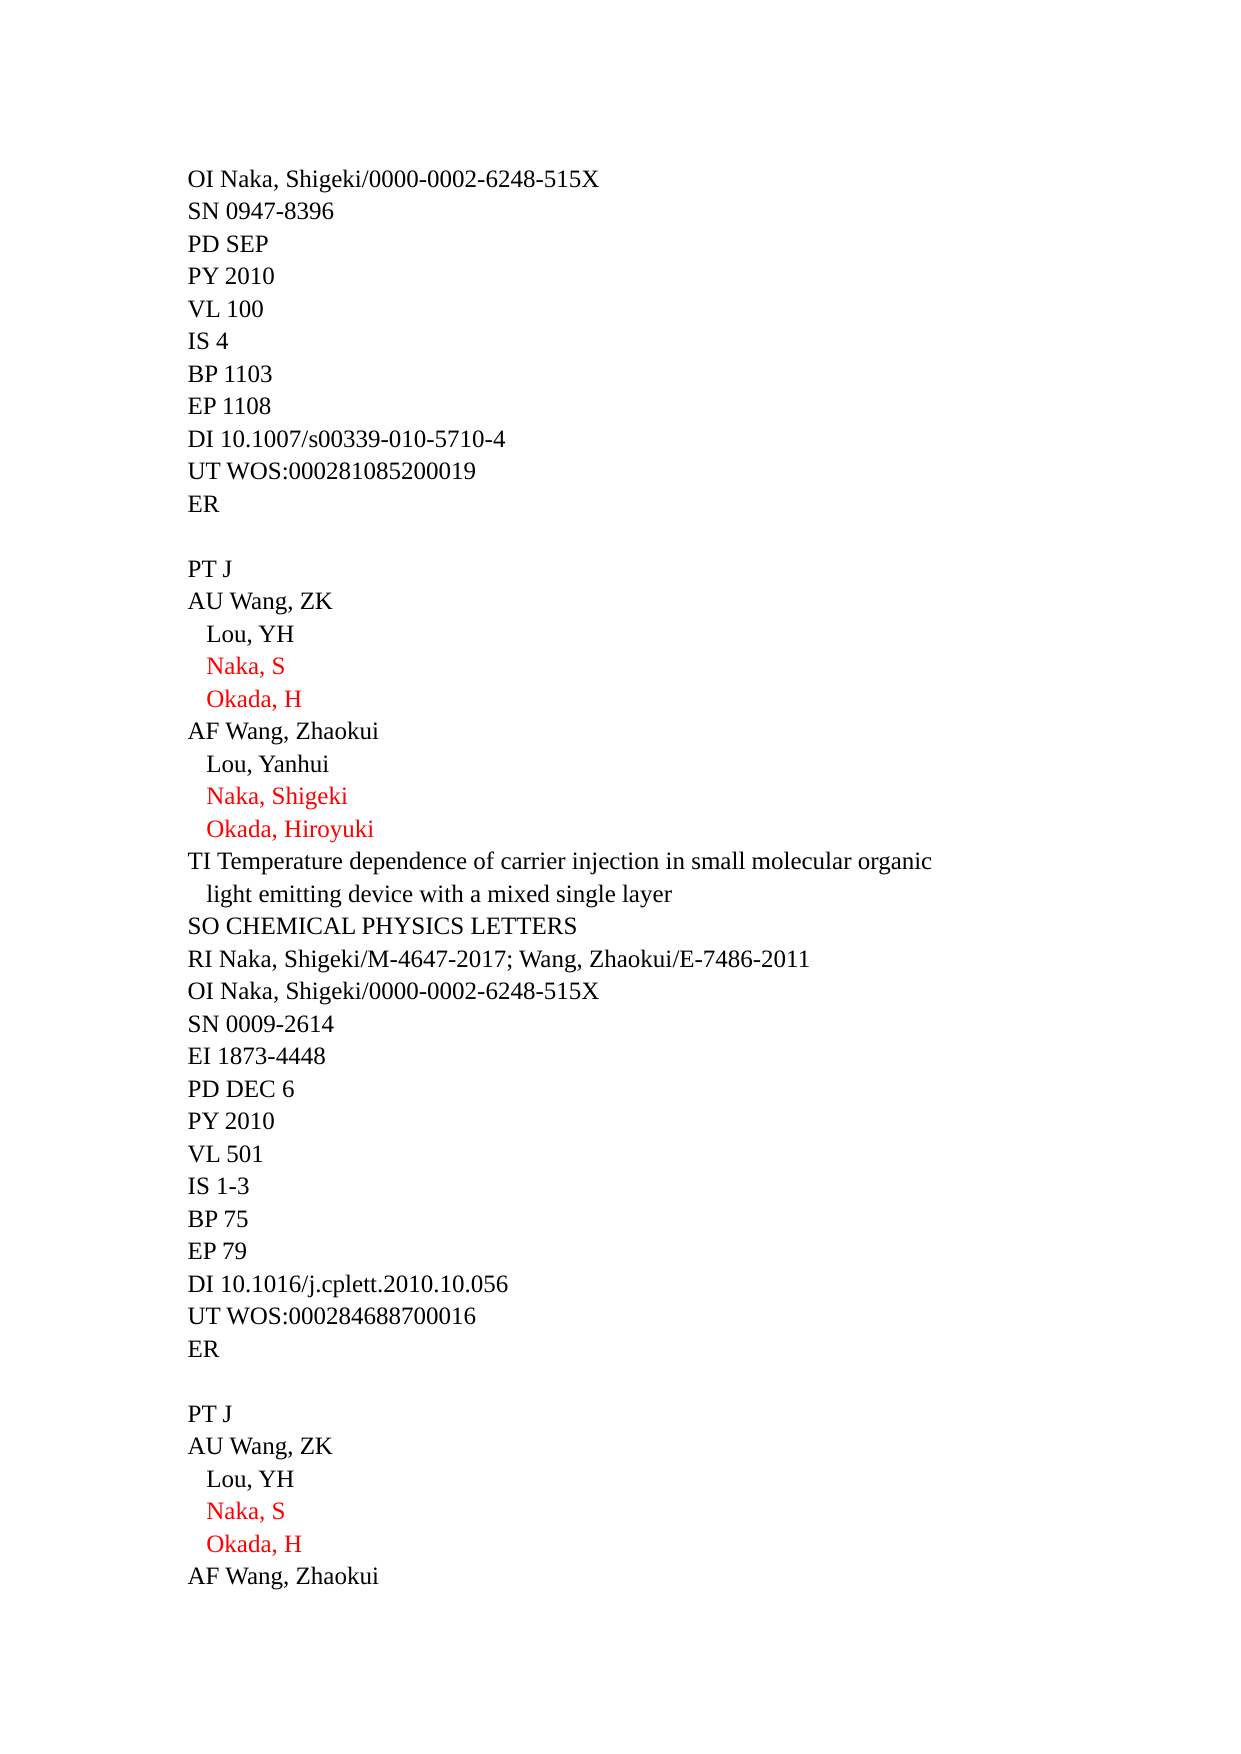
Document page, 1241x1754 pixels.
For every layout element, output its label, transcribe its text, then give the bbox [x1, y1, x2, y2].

text PT J [187, 1397, 1053, 1429]
text Okada, Hiroyuki [187, 812, 1053, 844]
text Lou, Yanhui [187, 747, 1053, 779]
text UT WOS:000281085200019 [187, 454, 1053, 487]
text TI Temperature dependence of carrier injection in small molecular organic [187, 844, 1053, 877]
text Lou, YH [187, 1462, 1053, 1494]
text VL 501 [187, 1137, 1053, 1169]
text AU Wang, ZK [187, 584, 1053, 617]
text VL 100 [187, 292, 1053, 324]
text SO CHEMICAL PHYSICS LETTERS [187, 909, 1053, 942]
text IS 1-3 [187, 1169, 1053, 1202]
text OI Naka, Shigeki/0000-0002-6248-515X [187, 974, 1053, 1007]
text DI 10.1007/s00339-010-5710-4 [187, 422, 1053, 454]
text AF Wang, Zhaokui [187, 714, 1053, 747]
text IS 4 [187, 324, 1053, 357]
text Naka, S [187, 649, 1053, 682]
text Lou, YH [187, 617, 1053, 649]
text SN 0947-8396 [187, 194, 1053, 227]
text SN 0009-2614 [187, 1007, 1053, 1039]
text DI 10.1016/j.cplett.2010.10.056 [187, 1267, 1053, 1299]
text PY 2010 [187, 259, 1053, 292]
text ER [187, 487, 1053, 519]
text OI Naka, Shigeki/0000-0002-6248-515X [187, 162, 1053, 194]
text BP 1103 [187, 357, 1053, 389]
text Okada, H [187, 682, 1053, 714]
text PD SEP [187, 227, 1053, 259]
text EP 1108 [187, 389, 1053, 422]
text Naka, Shigeki [187, 779, 1053, 812]
text EI 1873-4448 [187, 1039, 1053, 1072]
text PT J [187, 552, 1053, 584]
text RI Naka, Shigeki/M-4647-2017; Wang, Zhaokui/E-7486-2011 [187, 942, 1053, 974]
text UT WOS:000284688700016 [187, 1299, 1053, 1332]
text ER [187, 1332, 1053, 1364]
text AF Wang, Zhaokui [187, 1559, 1053, 1592]
text light emitting device with a mixed single layer [187, 877, 1053, 909]
text Okada, H [187, 1527, 1053, 1559]
text AU Wang, ZK [187, 1429, 1053, 1462]
text PY 2010 [187, 1104, 1053, 1137]
text Naka, S [187, 1494, 1053, 1527]
text EP 79 [187, 1234, 1053, 1267]
text BP 75 [187, 1202, 1053, 1234]
text PD DEC 6 [187, 1072, 1053, 1104]
